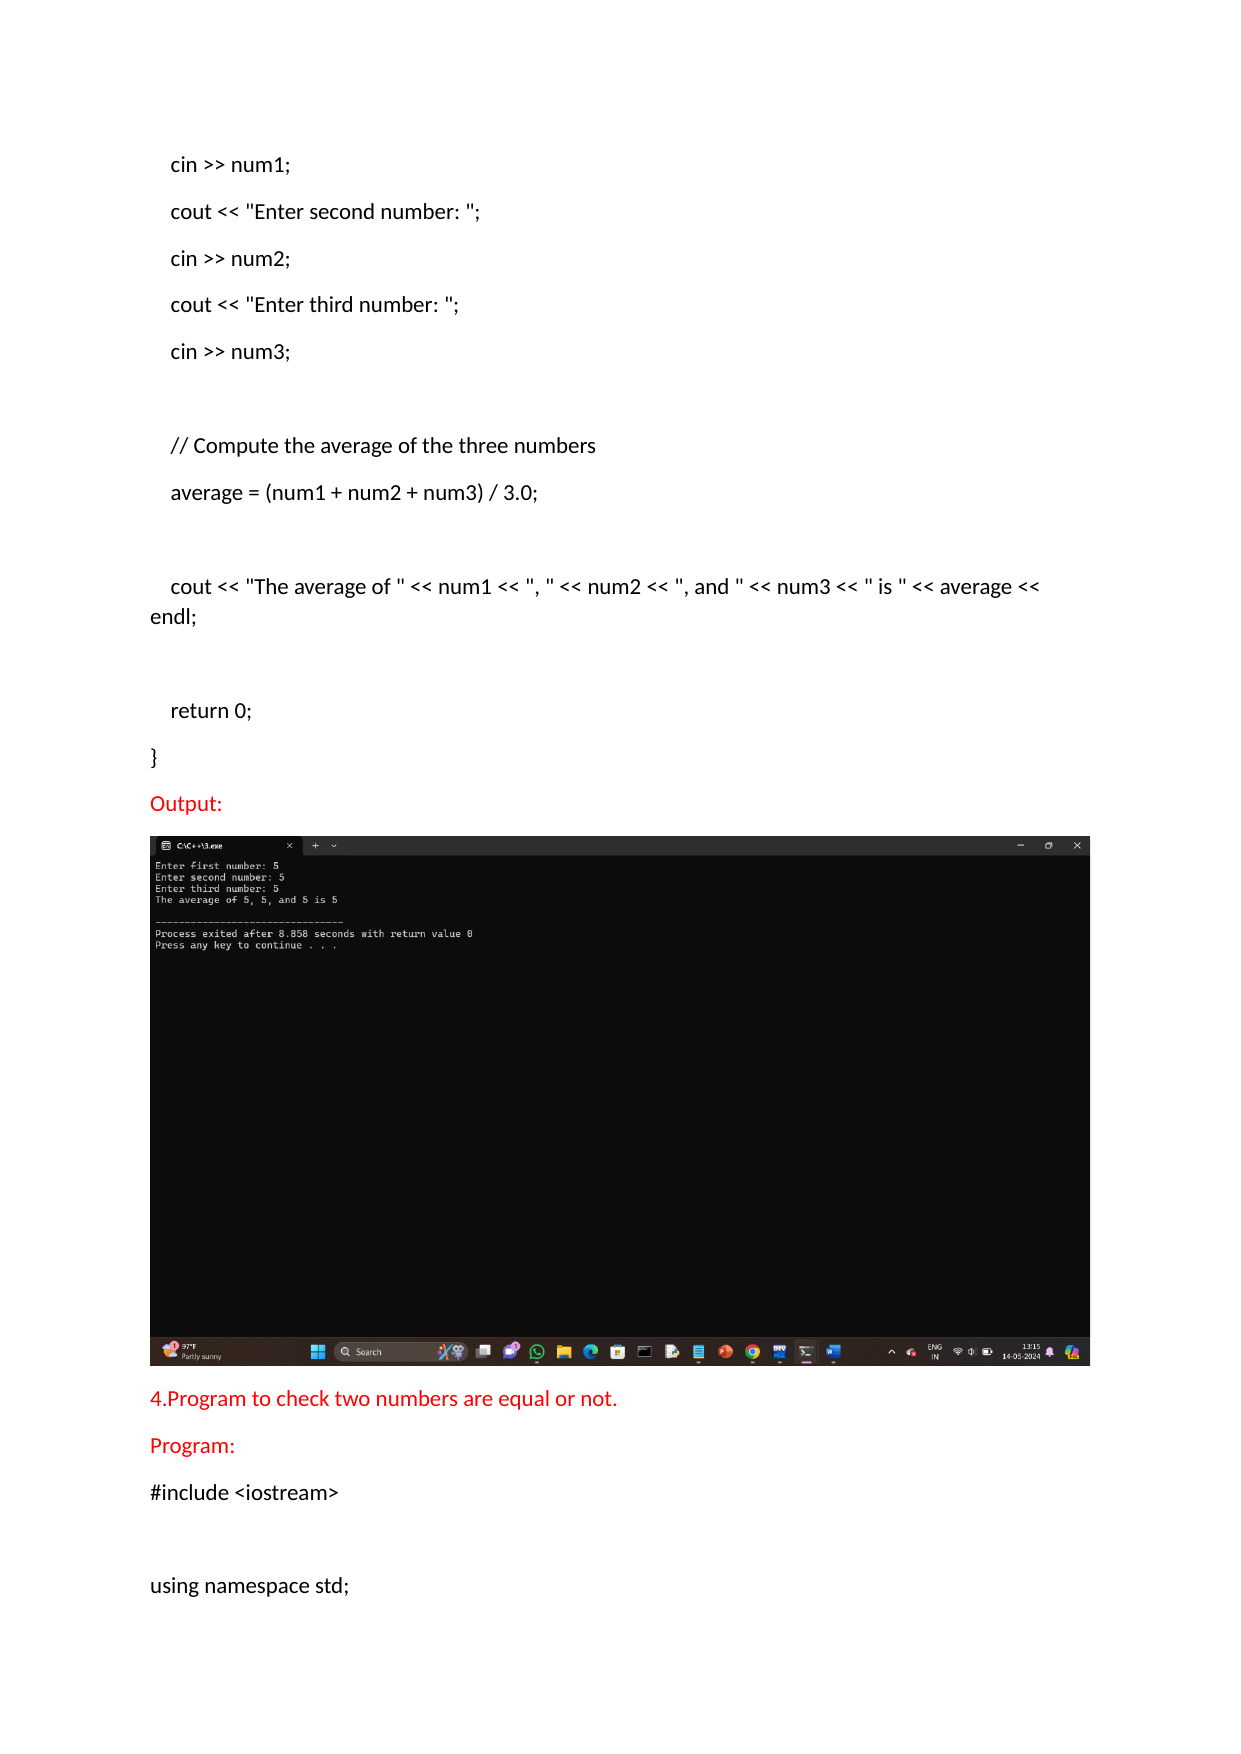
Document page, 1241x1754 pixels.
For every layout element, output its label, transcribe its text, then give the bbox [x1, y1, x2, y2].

text cin >> num3; [150, 337, 1090, 366]
text #include <iostream> [150, 1478, 1090, 1506]
text // Compute the average of the three numbers [150, 431, 1090, 459]
text return 0; [150, 696, 1090, 724]
text cout << "Enter second number: "; [150, 197, 1090, 225]
text average = (num1 + num2 + num3) / 3.0; [150, 478, 1090, 506]
text cout << "Enter third number: "; [150, 291, 1090, 319]
text Output: [150, 789, 1090, 818]
text cin >> num2; [150, 244, 1090, 272]
text using namespace std; [150, 1572, 1090, 1600]
text Program: [150, 1431, 1090, 1459]
text 4.Program to check two numbers are equal or not. [150, 1384, 1090, 1412]
text cout << "The average of " << num1 << ", " << num2 << ", and " << num3 << " is " << average << endl; [150, 572, 1090, 630]
picture [150, 836, 1091, 1366]
text } [150, 743, 1090, 771]
text cin >> num1; [150, 150, 1090, 178]
